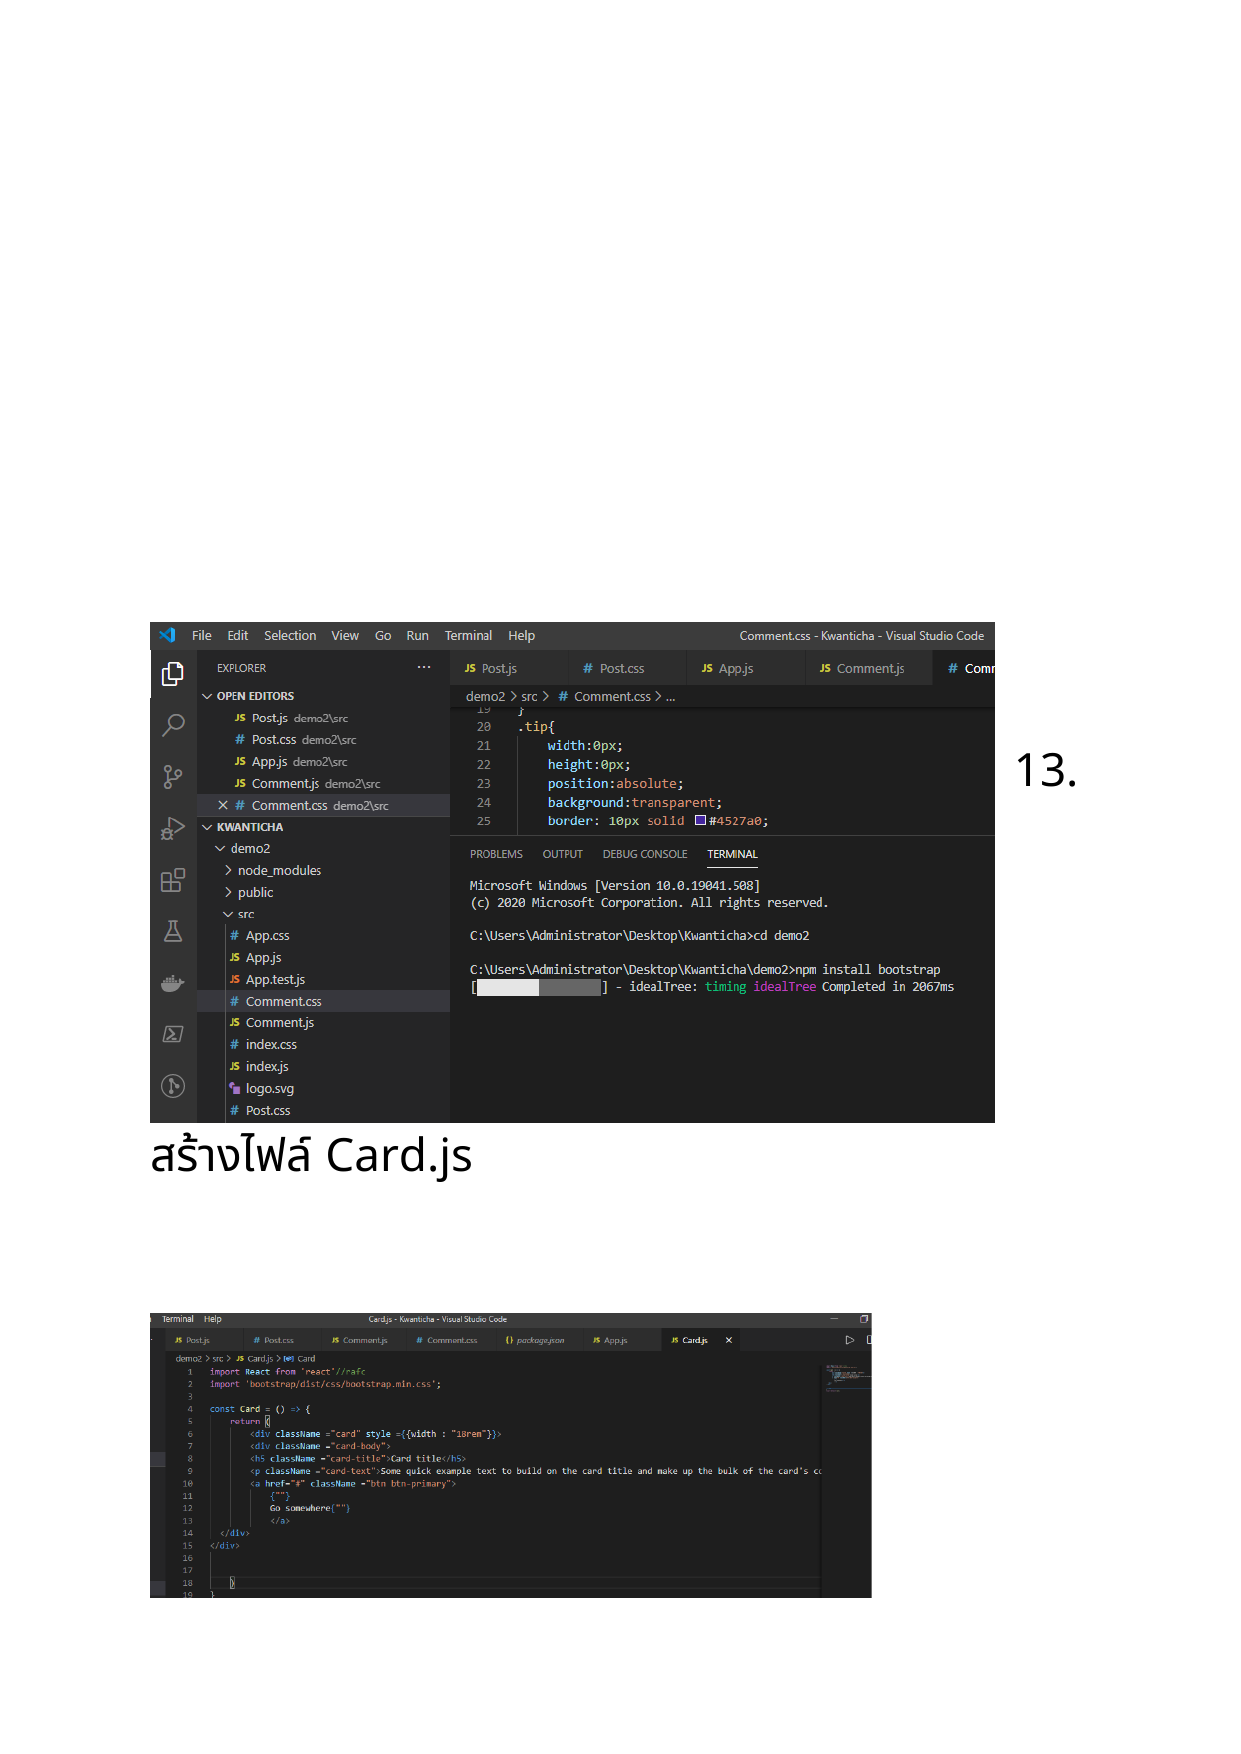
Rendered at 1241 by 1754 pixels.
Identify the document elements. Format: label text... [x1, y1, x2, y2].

picture [150, 1313, 872, 1598]
picture [150, 622, 995, 1123]
text 13. สร้างไฟล์ Card.js [150, 738, 1090, 1192]
